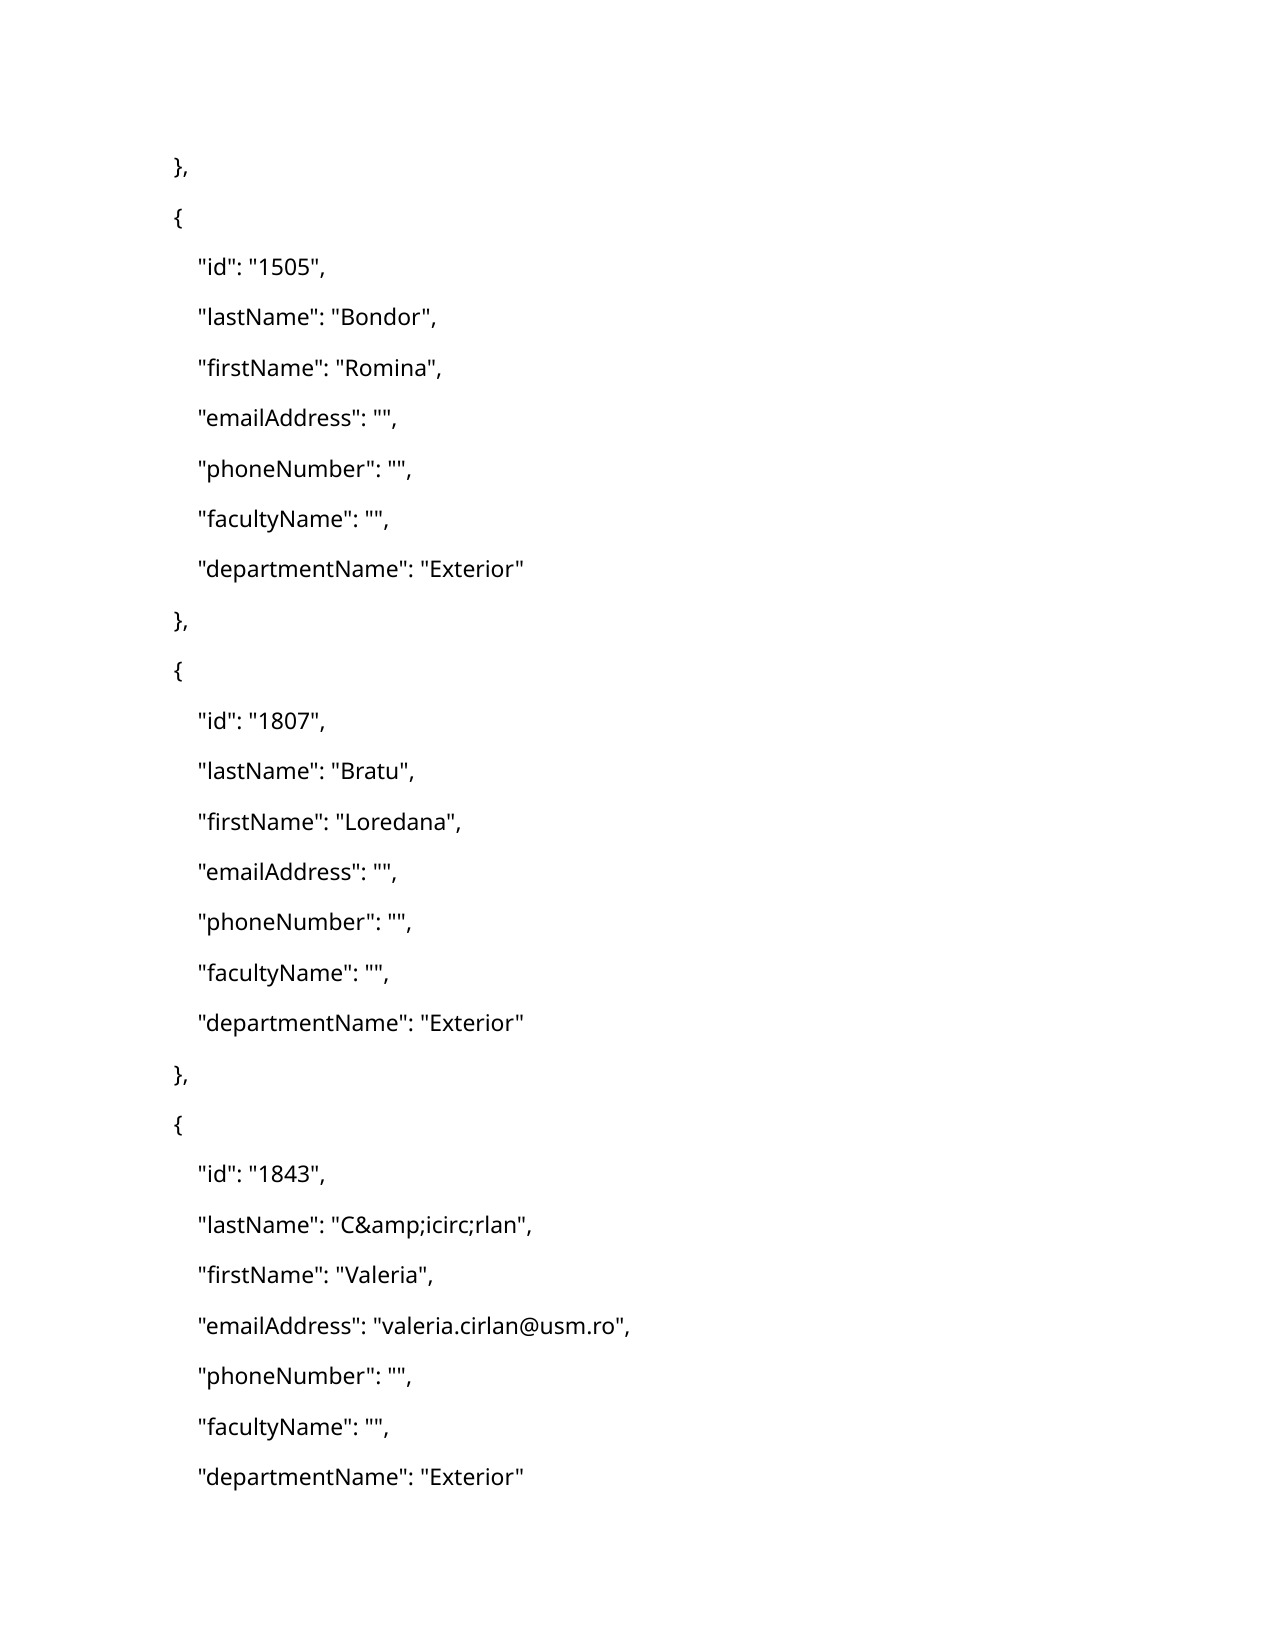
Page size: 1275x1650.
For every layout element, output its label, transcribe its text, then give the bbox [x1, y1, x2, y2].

text "phoneNumber": "", [150, 906, 1125, 937]
text "lastName": "Bondor", [150, 301, 1125, 332]
text "firstName": "Romina", [150, 352, 1125, 383]
text "id": "1843", [150, 1158, 1125, 1189]
text { [150, 200, 1125, 232]
text "departmentName": "Exterior" [150, 553, 1125, 584]
text }, [150, 150, 1125, 181]
text "firstName": "Valeria", [150, 1259, 1125, 1290]
text "emailAddress": "", [150, 856, 1125, 887]
text { [150, 1108, 1125, 1139]
text "id": "1807", [150, 704, 1125, 736]
text }, [150, 1057, 1125, 1089]
text { [150, 654, 1125, 685]
text "lastName": "C&amp;icirc;rlan", [150, 1209, 1125, 1240]
text "emailAddress": "", [150, 402, 1125, 433]
text "lastName": "Bratu", [150, 755, 1125, 786]
text "phoneNumber": "", [150, 1360, 1125, 1391]
text "departmentName": "Exterior" [150, 1007, 1125, 1038]
text "id": "1505", [150, 251, 1125, 282]
text "facultyName": "", [150, 957, 1125, 988]
text "firstName": "Loredana", [150, 805, 1125, 837]
text }, [150, 604, 1125, 635]
text "facultyName": "", [150, 503, 1125, 534]
text "emailAddress": "valeria.cirlan@usm.ro", [150, 1309, 1125, 1341]
text "facultyName": "", [150, 1410, 1125, 1442]
text "departmentName": "Exterior" [150, 1461, 1125, 1492]
text "phoneNumber": "", [150, 452, 1125, 484]
